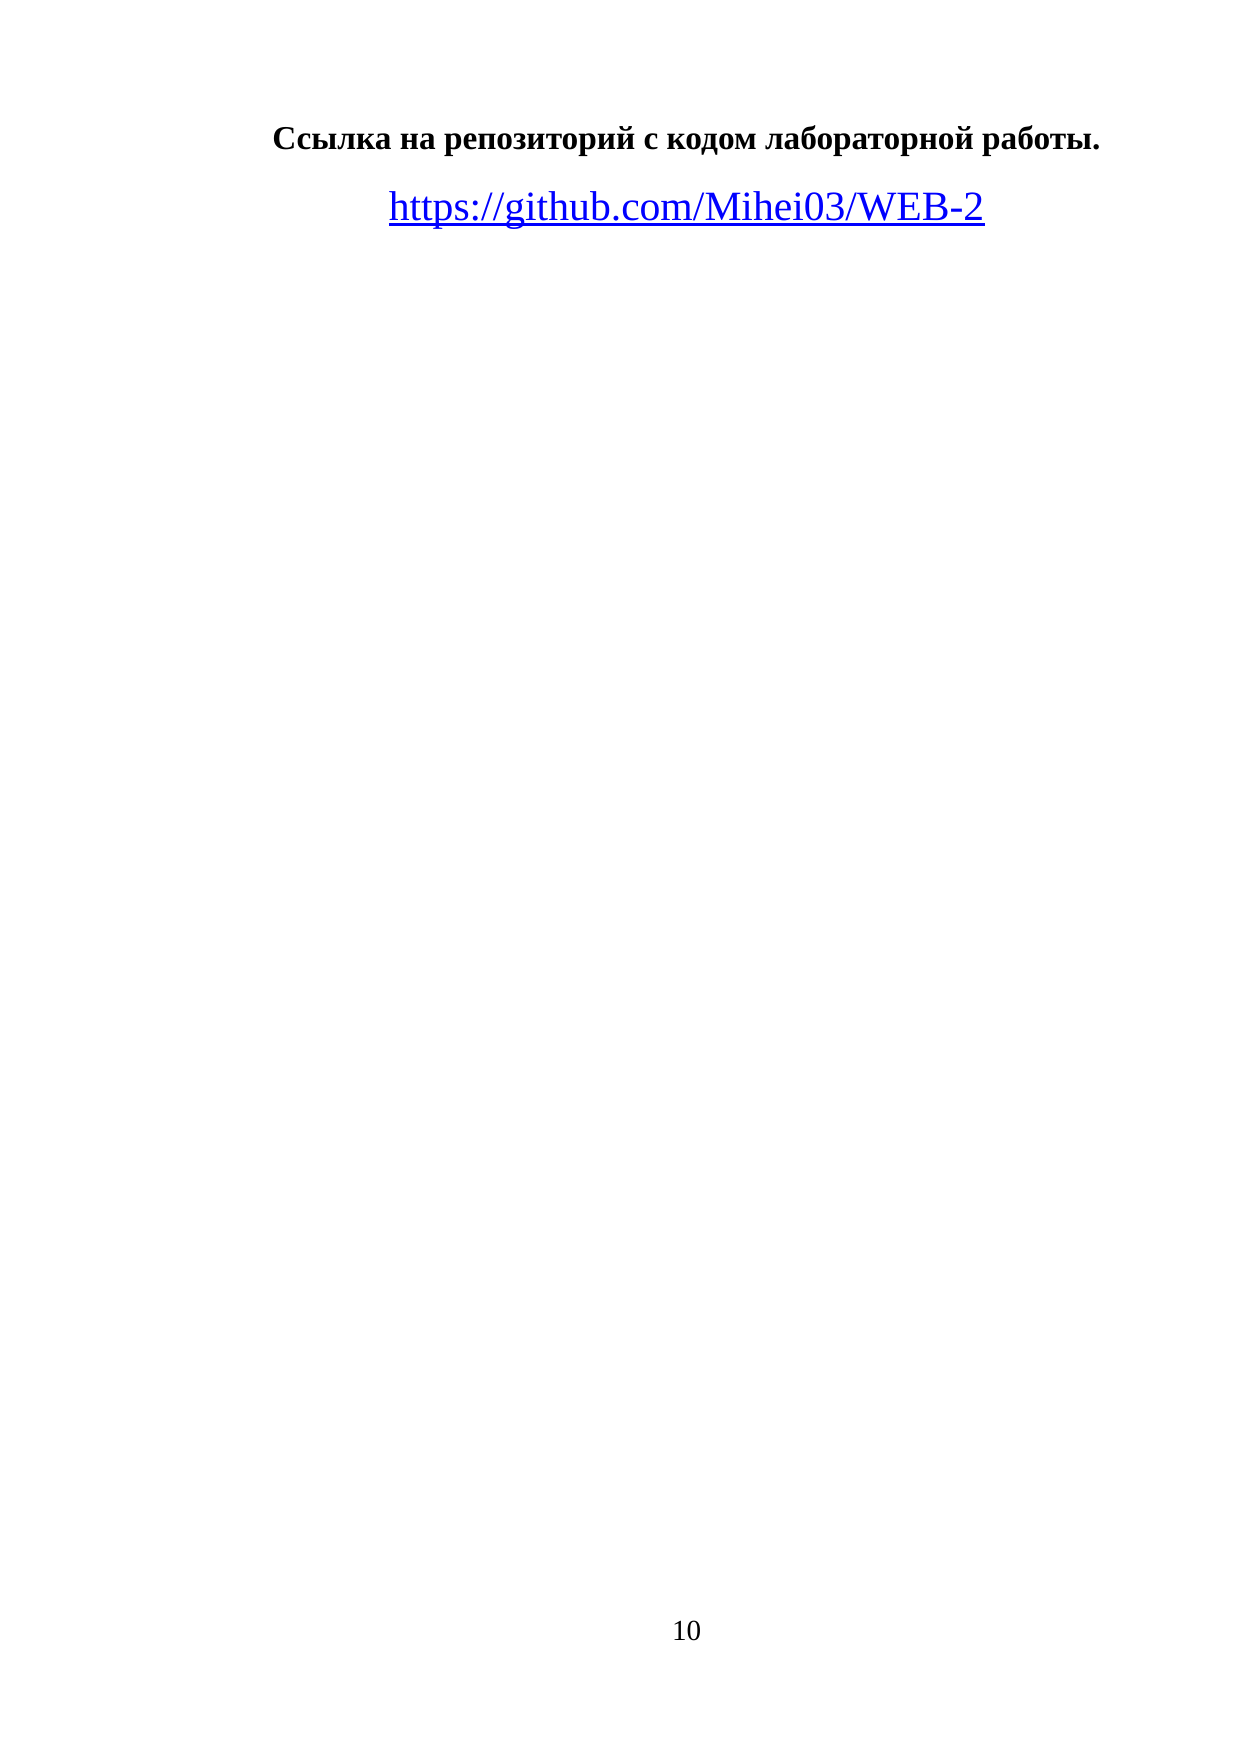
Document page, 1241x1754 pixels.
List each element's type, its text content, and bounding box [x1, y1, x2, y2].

subtitle Ссылка на репозиторий с кодом лабораторной работы. [177, 118, 1122, 156]
text https://github.com/Mihei03/WEB-2 [177, 182, 1122, 230]
